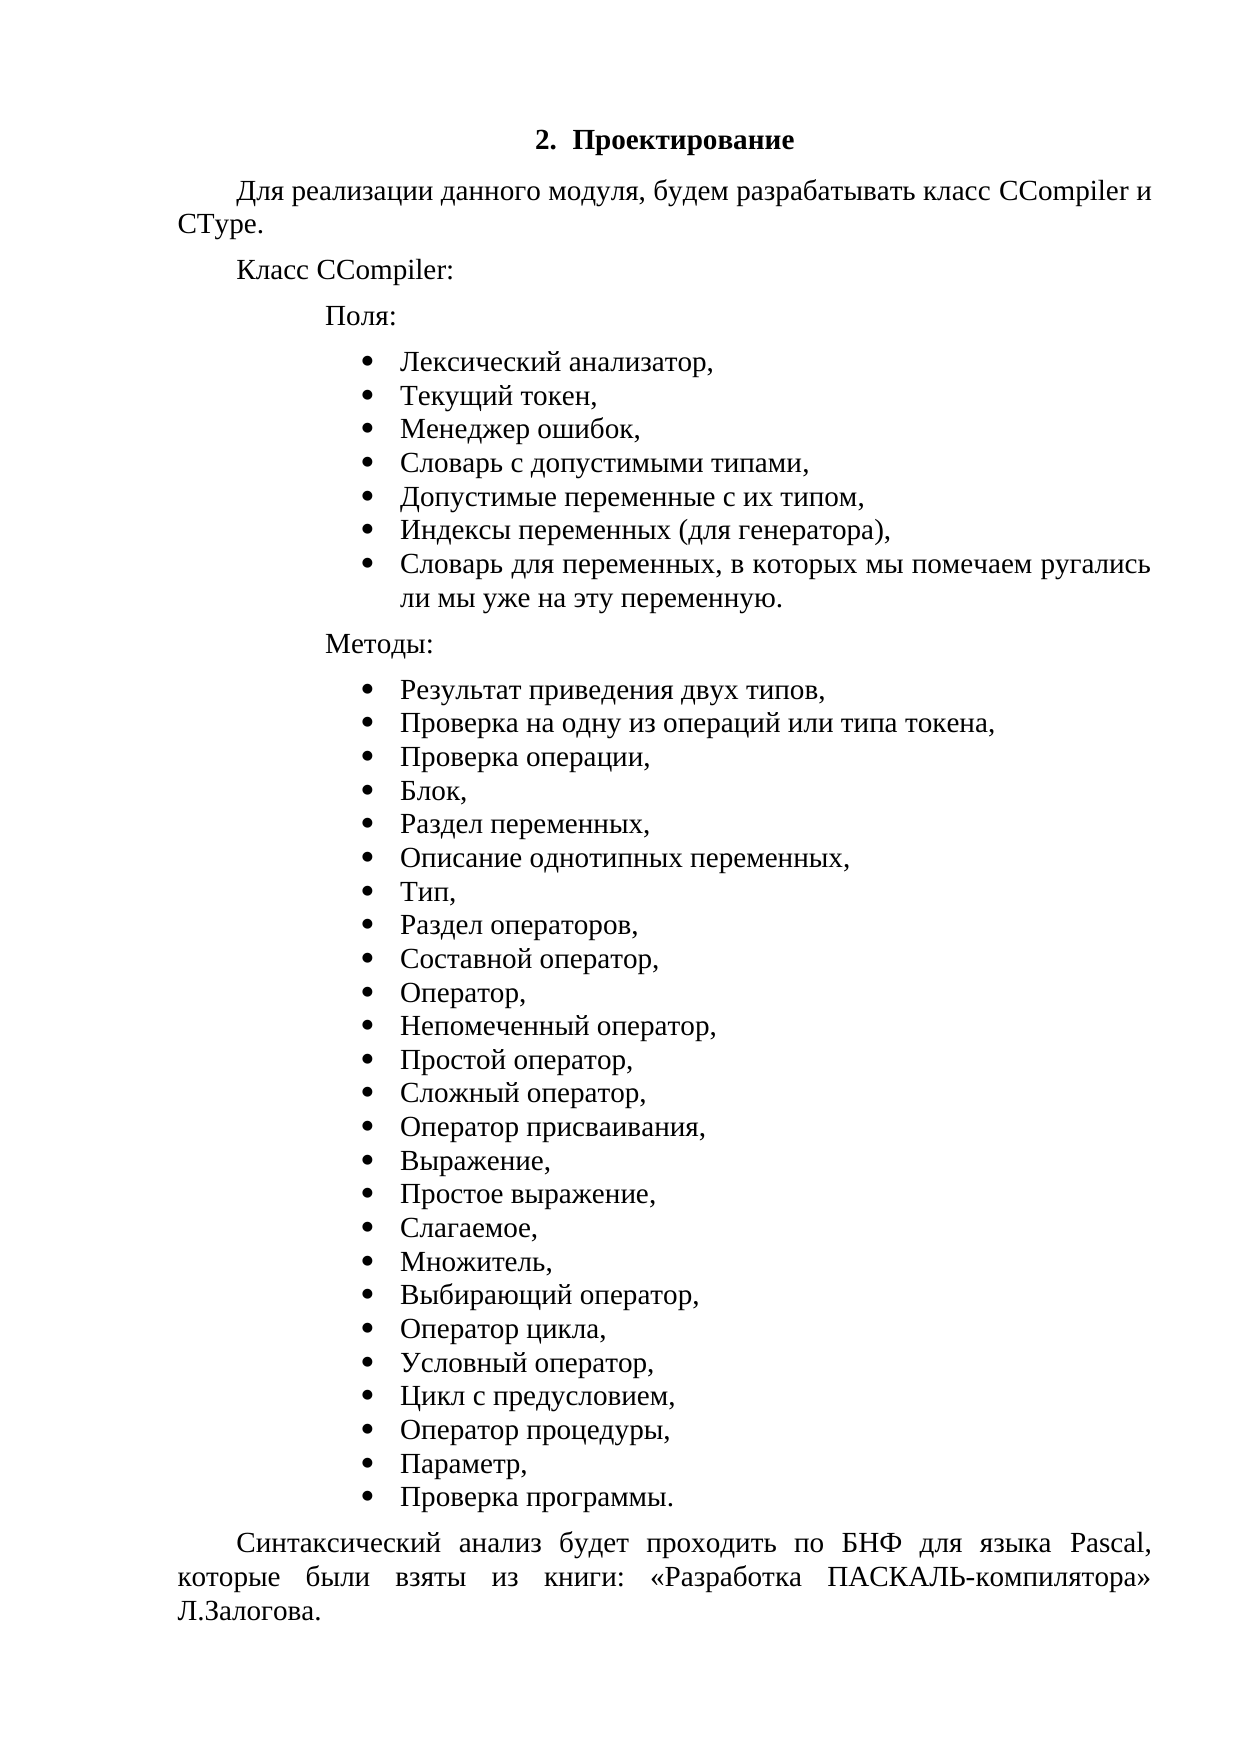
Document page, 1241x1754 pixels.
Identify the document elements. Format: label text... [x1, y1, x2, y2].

list Выражение, [362, 1143, 1152, 1177]
list Слагаемое, [362, 1210, 1152, 1244]
text Для реализации данного модуля, будем разрабатывать класс CCompiler и CType. [177, 173, 1152, 240]
list Выбирающий оператор, [362, 1277, 1152, 1311]
list Индексы переменных (для генератора), [362, 512, 1152, 546]
list Словарь для переменных, в которых мы помечаем ругались ли мы уже на эту переменную. [362, 546, 1152, 613]
list Множитель, [362, 1244, 1152, 1277]
list Условный оператор, [362, 1345, 1152, 1378]
list Тип, [362, 874, 1152, 907]
list Проверка программы. [362, 1479, 1152, 1513]
text Класс CCompiler: [177, 252, 1152, 286]
list Составной оператор, [362, 941, 1152, 975]
list Оператор цикла, [362, 1311, 1152, 1345]
list Проверка на одну из операций или типа токена, [362, 706, 1152, 739]
list Оператор процедуры, [362, 1412, 1152, 1446]
list Оператор присваивания, [362, 1109, 1152, 1143]
list Непомеченный оператор, [362, 1008, 1152, 1042]
list Менеджер ошибок, [362, 412, 1152, 445]
list Описание однотипных переменных, [362, 840, 1152, 874]
list Параметр, [362, 1446, 1152, 1479]
text Поля: [177, 298, 1152, 332]
list Раздел операторов, [362, 907, 1152, 941]
list Лексический анализатор, [362, 344, 1152, 378]
list Проверка операции, [362, 739, 1152, 773]
list Цикл с предусловием, [362, 1378, 1152, 1412]
list Словарь с допустимыми типами, [362, 445, 1152, 479]
text Синтаксический анализ будет проходить по БНФ для языка Pascal, которые были взяты из книги: «Разработка ПАСКАЛЬ-компилятора» Л.Залогова. [177, 1526, 1152, 1626]
list Результат приведения двух типов, [362, 672, 1152, 706]
subtitle Проектирование [177, 122, 1152, 156]
list Допустимые переменные с их типом, [362, 479, 1152, 512]
list Блок, [362, 773, 1152, 806]
list Оператор, [362, 975, 1152, 1008]
list Сложный оператор, [362, 1076, 1152, 1109]
text Методы: [325, 626, 1152, 659]
list Раздел переменных, [362, 806, 1152, 840]
list Простое выражение, [362, 1177, 1152, 1210]
list Текущий токен, [362, 378, 1152, 412]
list Простой оператор, [362, 1042, 1152, 1076]
